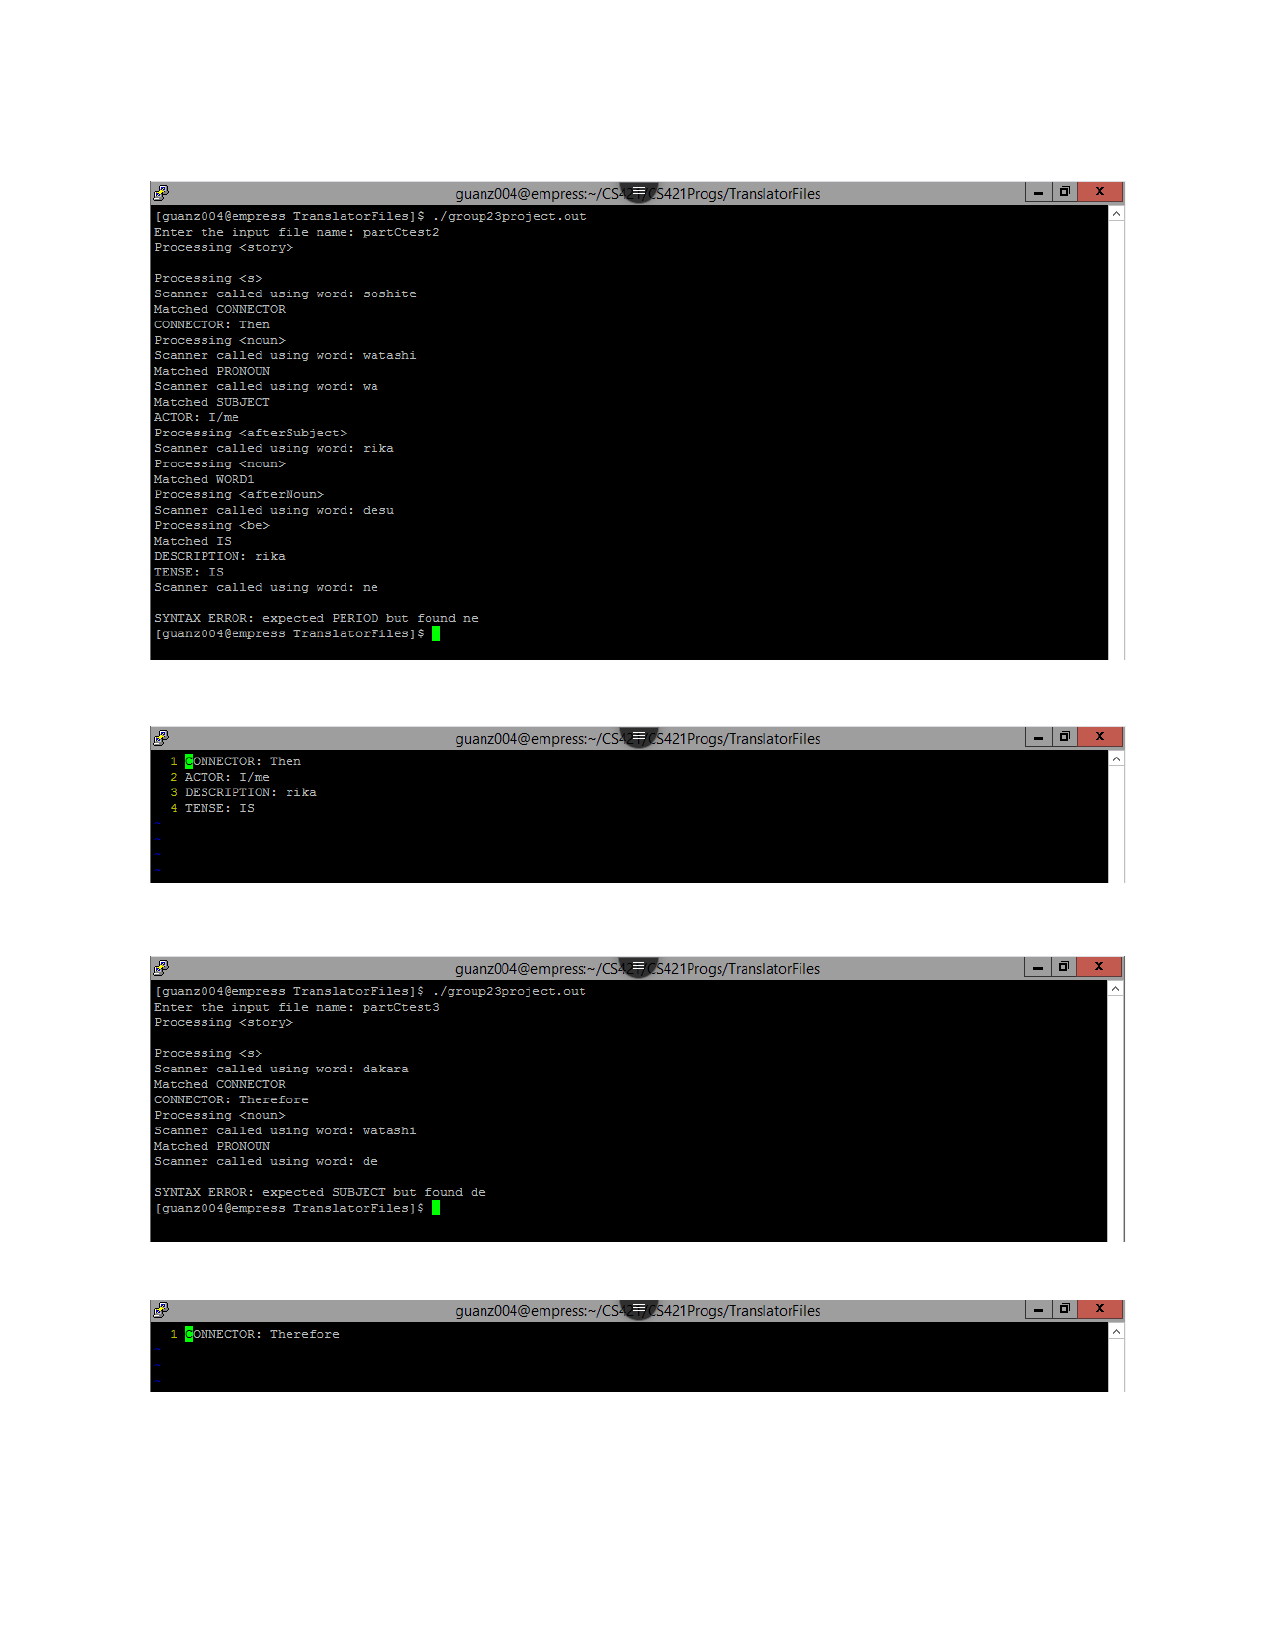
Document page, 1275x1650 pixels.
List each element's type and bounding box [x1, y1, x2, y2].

picture [150, 181, 1125, 660]
picture [150, 1300, 1125, 1392]
picture [150, 956, 1125, 1242]
picture [150, 726, 1125, 883]
